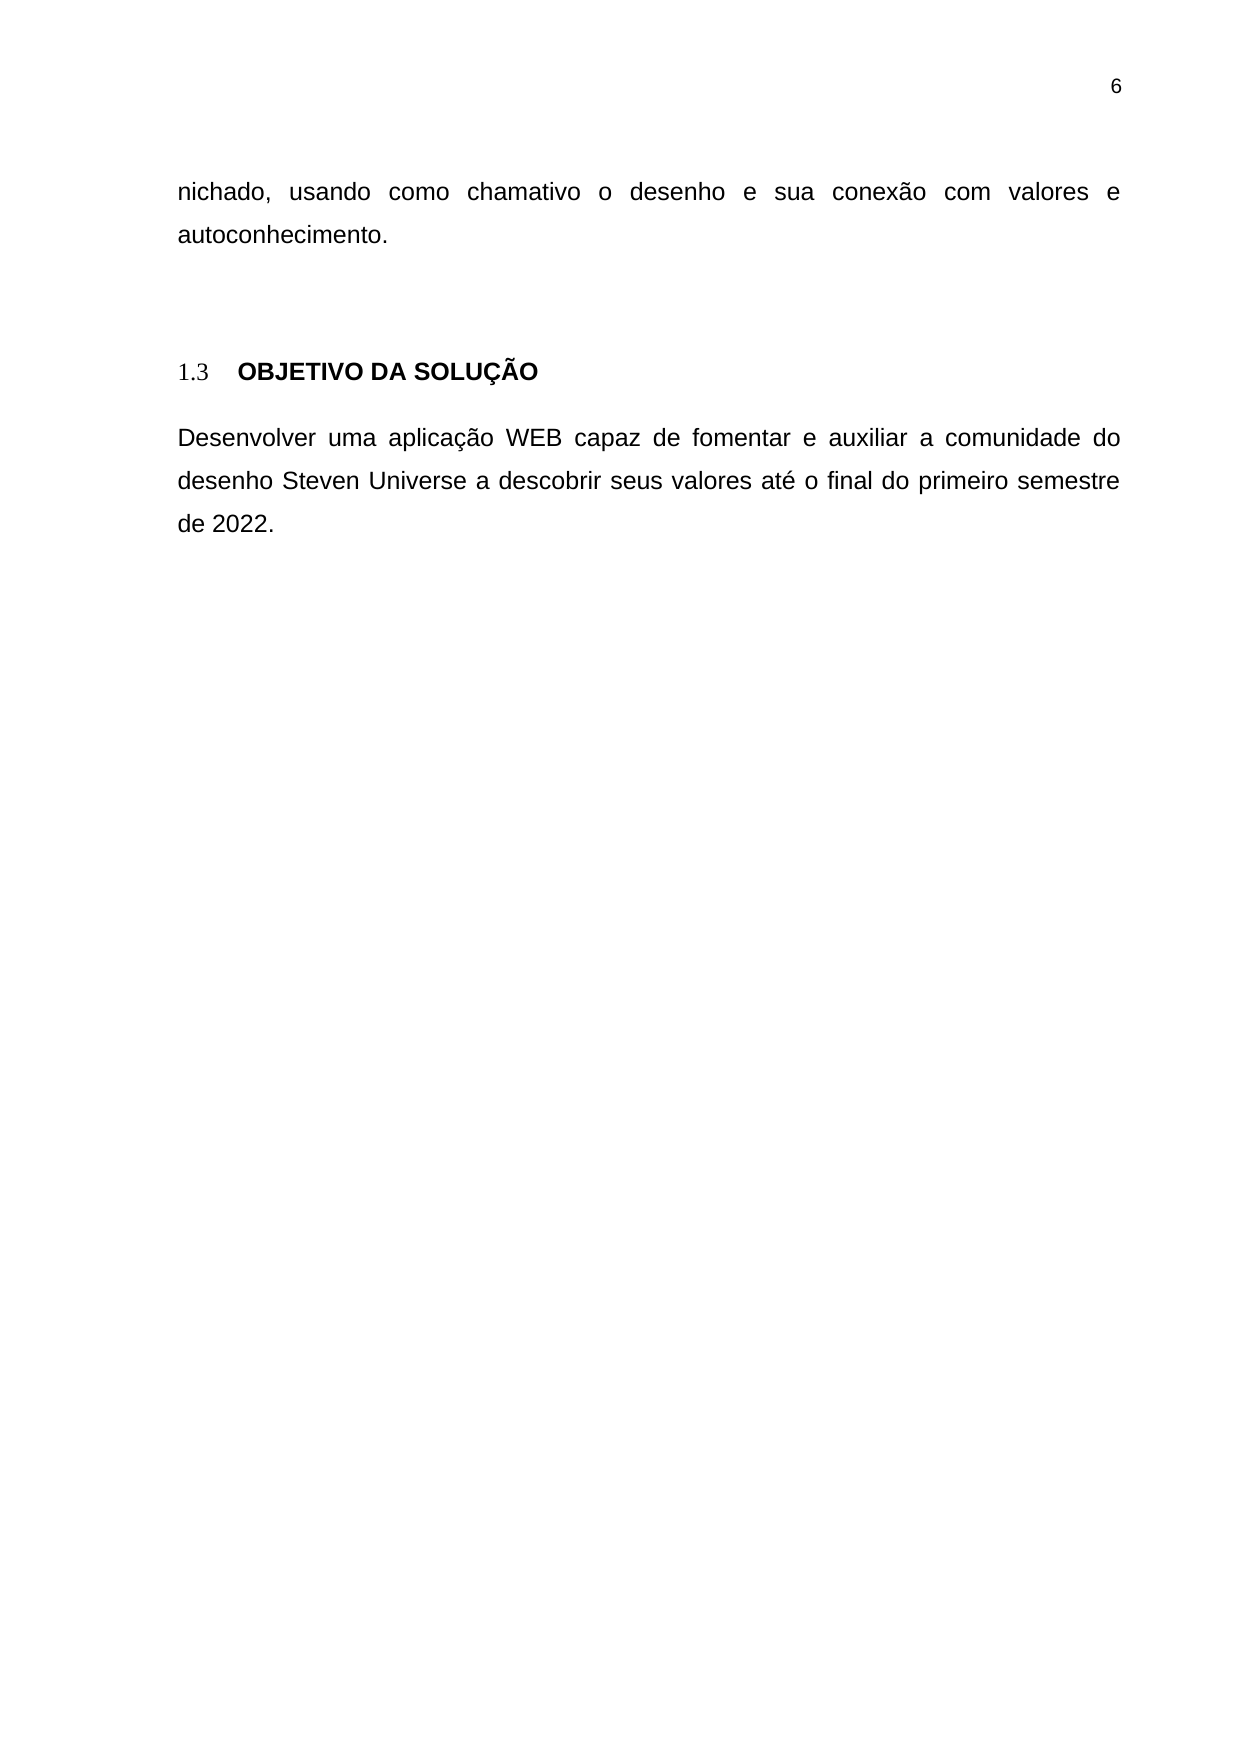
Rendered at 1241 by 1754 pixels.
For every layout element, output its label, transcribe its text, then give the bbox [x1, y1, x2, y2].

subtitle objetivo da solução [177, 357, 1122, 385]
text Desenvolver uma aplicação WEB capaz de fomentar e auxiliar a comunidade do desenho Steven Universe a descobrir seus valores até o final do primeiro semestre de 2022. [177, 423, 1122, 538]
